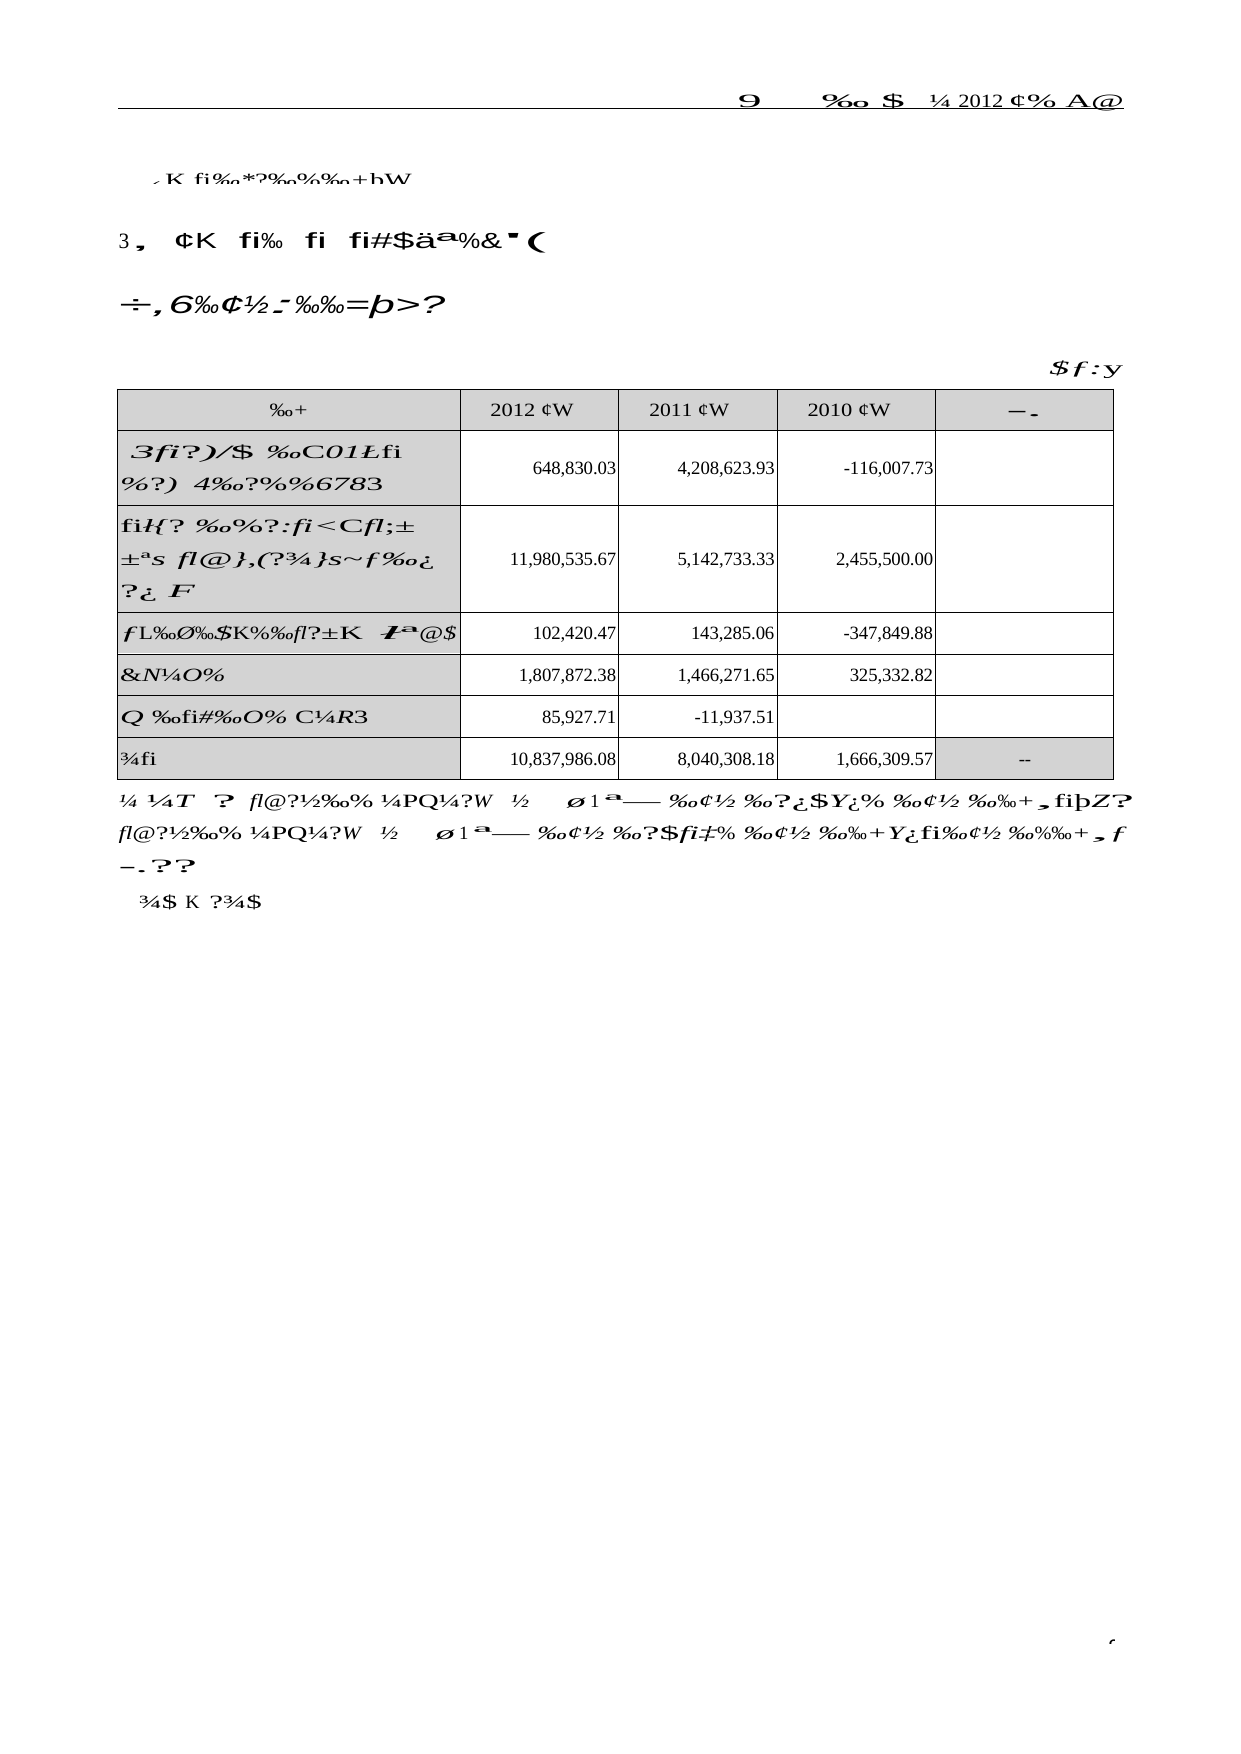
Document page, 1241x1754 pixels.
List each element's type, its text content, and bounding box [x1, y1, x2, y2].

text $ƒ:y [106, 357, 1123, 379]
table_cell 8,040,308.18 [619, 738, 777, 779]
text fl@?½‰% ¼PQ¼?W ½ ø 1 ª—— ‰¢½ ‰?$fi‡% ‰¢½ ‰‰+Y¿fi‰¢½ ‰%‰+,ƒ [118, 822, 1134, 844]
table_cell 648,830.03 [461, 431, 618, 505]
table_cell 3fi?)/$ ‰C01Łfi%?) 4‰?%%6783 [118, 431, 460, 505]
table_cell 85,927.71 [461, 696, 618, 737]
table_cell 1,807,872.38 [461, 655, 618, 695]
table_cell 143,285.06 [619, 613, 777, 653]
table_cell 11,980,535.67 [461, 506, 618, 612]
table_cell 1,466,271.65 [619, 655, 777, 695]
table_header 2011 ¢W [619, 390, 777, 430]
table_cell 102,420.47 [461, 613, 618, 653]
table_cell -11,937.51 [619, 696, 777, 737]
table_cell 10,837,986.08 [461, 738, 618, 779]
table_cell [778, 696, 935, 737]
table_cell [936, 655, 1113, 695]
text ¼ ¼T ? fl@?½‰% ¼PQ¼?W ½ ø 1 ª—— ‰¢½ ‰?¿$Y¿% ‰¢½ ‰‰+,fiþZ? [118, 789, 1134, 811]
table_cell [936, 696, 1113, 737]
text -.?? [118, 854, 1134, 876]
table_cell fił{? ‰%?:fi<Cfl;±±ªs fl@},(?¾}s~ƒ‰¿ ?¿ F ¾%?:fi<ƒK3 [118, 506, 460, 612]
subtitle ÷,6‰¢½:‰‰=þ>? [118, 290, 1134, 318]
table_cell 5,142,733.33 [619, 506, 777, 612]
table_cell 325,332.82 [778, 655, 935, 695]
table_cell 2,455,500.00 [778, 506, 935, 612]
table_cell ¾fi [118, 738, 460, 779]
text ¾$ K ?¾$ [139, 891, 1134, 913]
table_cell ƒL‰Ø‰$K%‰fl?±K łª@$ [118, 613, 460, 653]
table_cell &N¼O% [118, 655, 460, 695]
text 3, ¢K fi‰ fi fi#$äª%&'( [118, 228, 1134, 253]
table_header 2012 ¢W [461, 390, 618, 430]
table_cell [936, 431, 1113, 505]
table_cell [936, 506, 1113, 612]
table_header 2010 ¢W [778, 390, 935, 430]
table_header ‰+ [118, 390, 460, 430]
table_cell 1,666,309.57 [778, 738, 935, 779]
table_cell -- [936, 738, 1113, 779]
table_cell [936, 613, 1113, 653]
table_header -. [936, 390, 1113, 430]
table_cell Q ‰fi#‰O% C¼R3 [118, 696, 460, 737]
table_cell -116,007.73 [778, 431, 935, 505]
table_cell -347,849.88 [778, 613, 935, 653]
table_cell 4,208,623.93 [619, 431, 777, 505]
